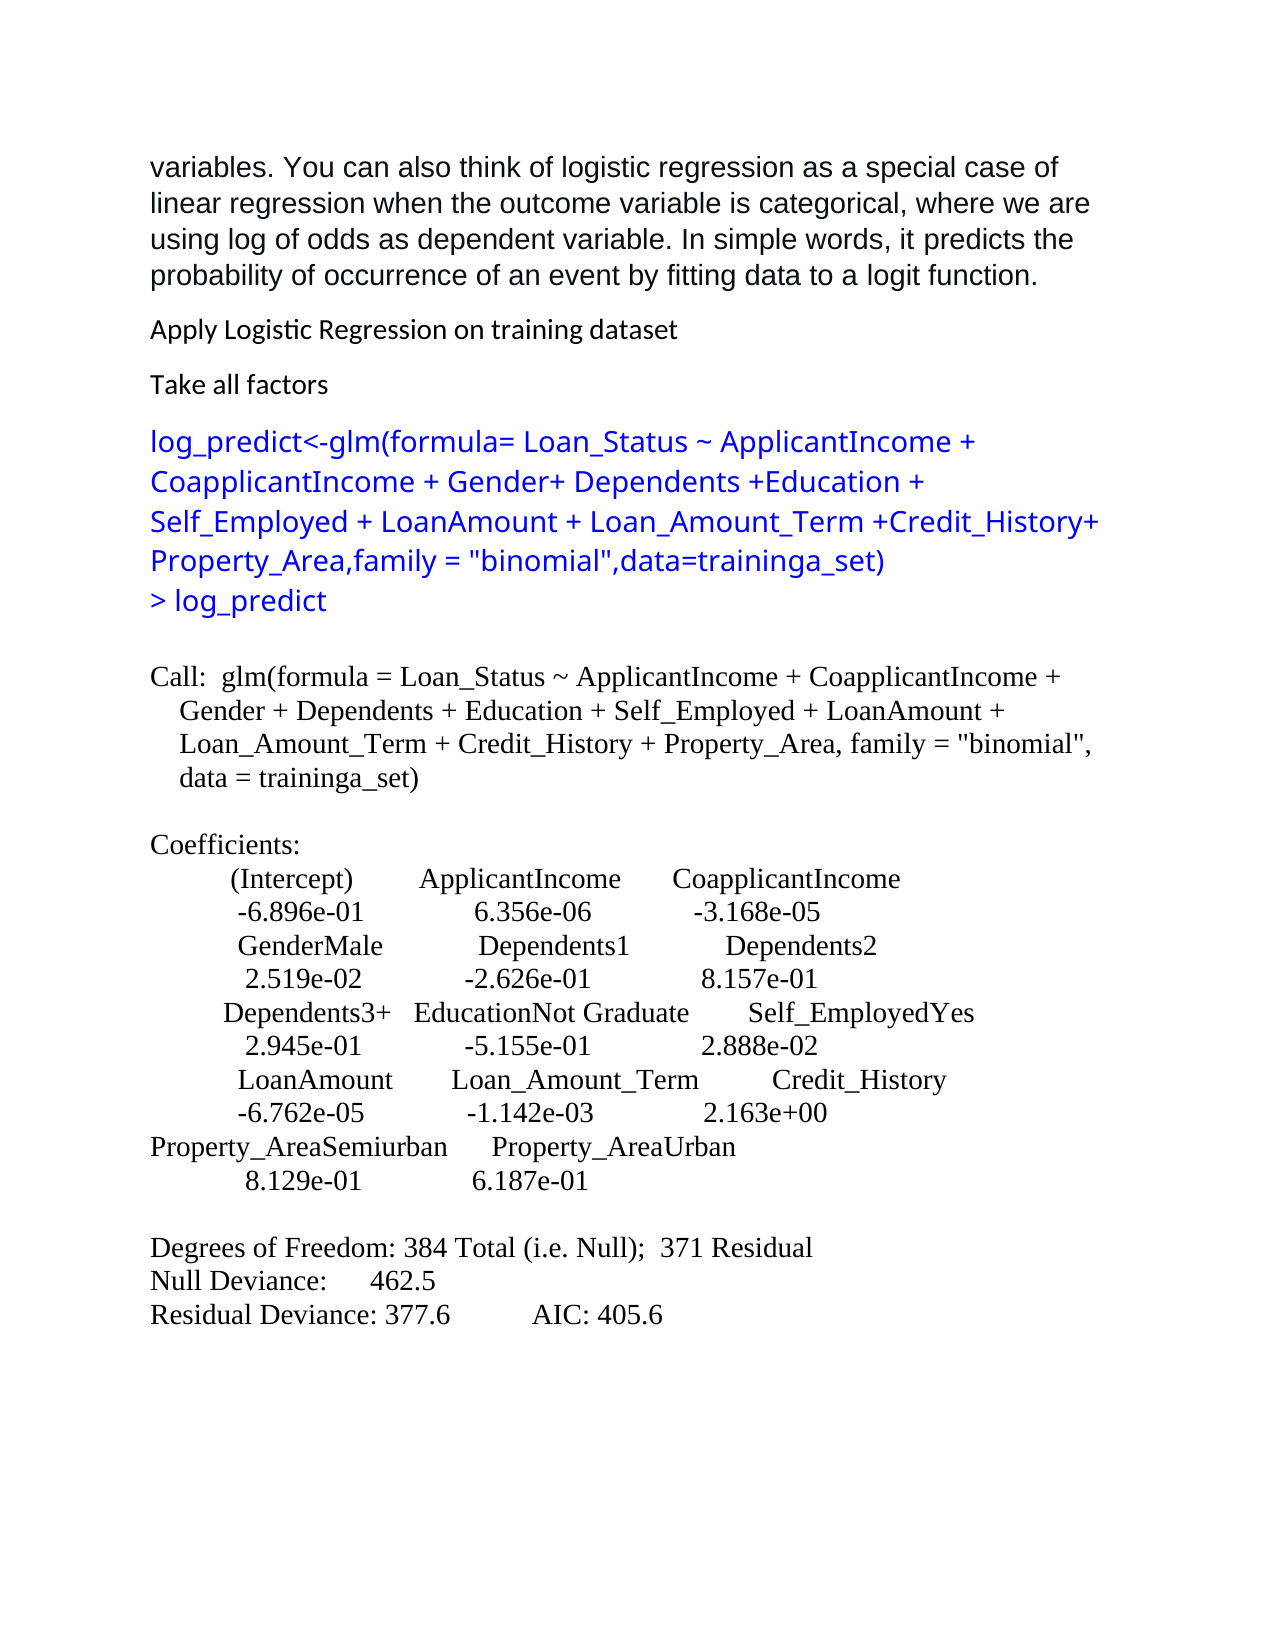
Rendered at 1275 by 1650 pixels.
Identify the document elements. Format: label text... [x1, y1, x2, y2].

text log_predict<-glm(formula= Loan_Status ~ ApplicantIncome + CoapplicantIncome + Gender+ Dependents +Education + Self_Employed + LoanAmount + Loan_Amount_Term +Credit_History+ Property_Area,family = "binomial",data=traininga_set) [150, 421, 1125, 580]
text (Intercept) ApplicantIncome CoapplicantIncome [150, 861, 1125, 894]
text Degrees of Freedom: 384 Total (i.e. Null); 371 Residual [150, 1230, 1125, 1263]
text Loan_Amount_Term + Credit_History + Property_Area, family = "binomial", [150, 727, 1125, 760]
text Coefficients: [150, 827, 1125, 861]
text Take all factors [150, 366, 1125, 402]
text LoanAmount Loan_Amount_Term Credit_History [150, 1062, 1125, 1096]
text data = traininga_set) [150, 760, 1125, 794]
text Gender + Dependents + Education + Self_Employed + LoanAmount + [150, 693, 1125, 727]
text 2.519e-02 -2.626e-01 8.157e-01 [150, 961, 1125, 995]
text 2.945e-01 -5.155e-01 2.888e-02 [150, 1028, 1125, 1062]
text GenderMale Dependents1 Dependents2 [150, 928, 1125, 961]
text -6.896e-01 6.356e-06 -3.168e-05 [150, 894, 1125, 928]
text 8.129e-01 6.187e-01 [150, 1163, 1125, 1196]
text > log_predict [150, 580, 1125, 620]
text Call: glm(formula = Loan_Status ~ ApplicantIncome + CoapplicantIncome + [150, 659, 1125, 693]
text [150, 150, 1125, 292]
text Dependents3+ EducationNot Graduate Self_EmployedYes [150, 995, 1125, 1028]
text Apply Logistic Regression on training dataset [150, 311, 1125, 347]
text Null Deviance: 462.5 [150, 1263, 1125, 1297]
text Property_AreaSemiurban Property_AreaUrban [150, 1129, 1125, 1163]
text Residual Deviance: 377.6 AIC: 405.6 [150, 1297, 1125, 1330]
text -6.762e-05 -1.142e-03 2.163e+00 [150, 1096, 1125, 1129]
